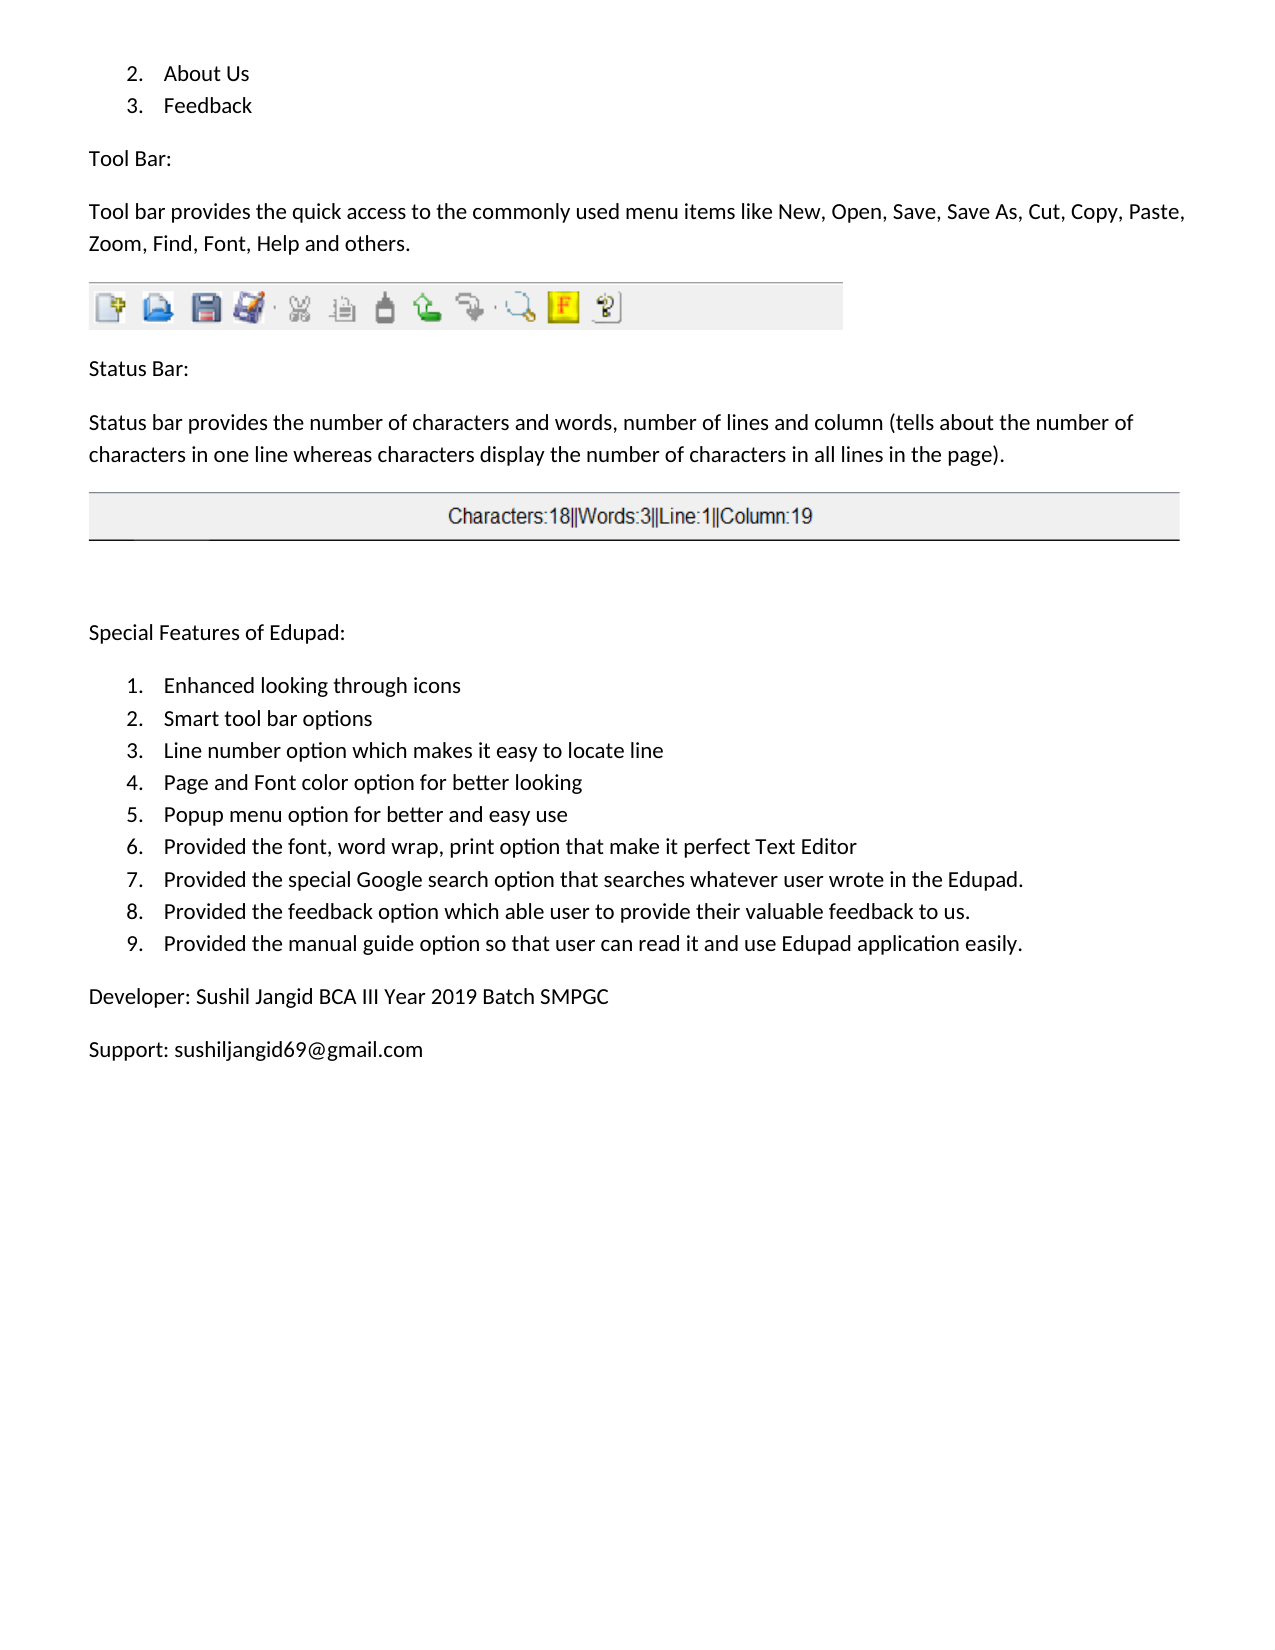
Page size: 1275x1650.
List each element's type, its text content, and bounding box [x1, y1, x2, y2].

text Status bar provides the number of characters and words, number of lines and column (tells about the number of characters in one line whereas characters display the number of characters in all lines in the page). [89, 408, 1216, 468]
text Tool bar provides the quick access to the commonly used menu items like New, Open, Save, Save As, Cut, Copy, Paste, Zoom, Find, Font, Help and others. [89, 197, 1216, 257]
list Provided the font, word wrap, print option that make it perfect Text Editor [126, 832, 1216, 861]
list Feedback [126, 91, 1216, 119]
text Support: sushiljangid69@gmail.com [89, 1035, 1216, 1063]
picture [88, 282, 843, 330]
list Enhanced looking through icons [126, 672, 1216, 699]
picture [88, 492, 1180, 541]
list Provided the manual guide option so that user can read it and use Edupad application easily. [126, 929, 1216, 957]
text Special Features of Edupad: [89, 618, 1216, 647]
text Developer: Sushil Jangid BCA III Year 2019 Batch SMPGC [89, 982, 1216, 1010]
list About Us [126, 59, 1216, 87]
list Line number option which makes it easy to locate line [126, 736, 1216, 764]
list Smart tool bar options [126, 704, 1216, 732]
list Provided the special Google search option that searches whatever user wrote in the Edupad. [126, 865, 1216, 893]
list Provided the feedback option which able user to provide their valuable feedback to us. [126, 897, 1216, 925]
list Popup menu option for better and easy use [126, 800, 1216, 828]
text Tool Bar: [89, 144, 1216, 172]
list Page and Font color option for better looking [126, 768, 1216, 796]
text Status Bar: [89, 354, 1216, 383]
